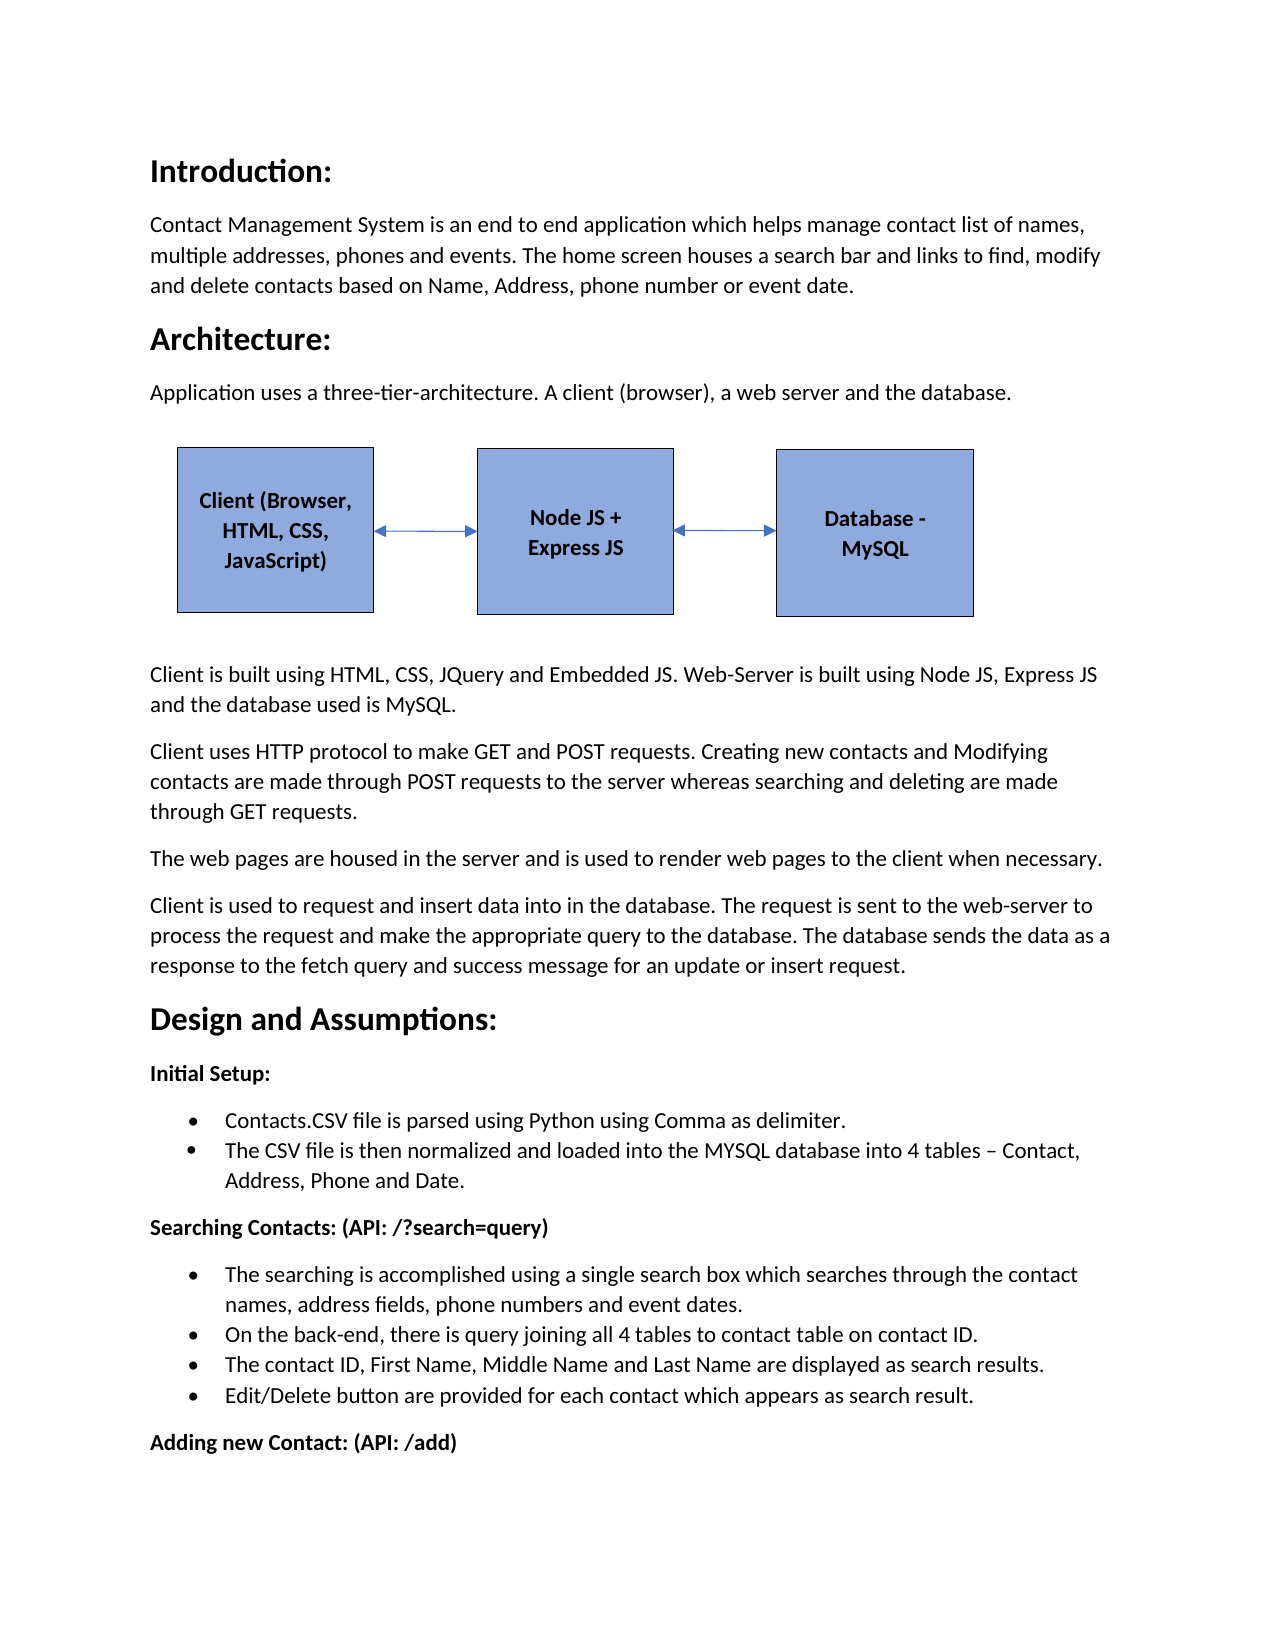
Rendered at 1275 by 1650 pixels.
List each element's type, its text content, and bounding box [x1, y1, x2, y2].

text Architecture: [150, 318, 1125, 359]
list The CSV file is then normalized and loaded into the MYSQL database into 4 tables – Contact, Address, Phone and Date. [187, 1136, 1125, 1194]
text Initial Setup: [150, 1059, 1125, 1087]
list Contacts.CSV file is parsed using Python using Comma as delimiter. [187, 1106, 1125, 1134]
list The contact ID, First Name, Middle Name and Last Name are displayed as search results. [187, 1351, 1125, 1379]
text The web pages are housed in the server and is used to render web pages to the client when necessary. [150, 844, 1125, 872]
text Application uses a three-tier-architecture. A client (browser), a web server and the database. [150, 378, 1125, 407]
text Adding new Contact: (API: /add) [150, 1428, 1125, 1456]
text Contact Management System is an end to end application which helps manage contact list of names, multiple addresses, phones and events. The home screen houses a search bar and links to find, modify and delete contacts based on Name, Address, phone number or event date. [150, 211, 1125, 299]
text Client uses HTTP protocol to make GET and POST requests. Creating new contacts and Modifying contacts are made through POST requests to the server whereas searching and deleting are made through GET requests. [150, 737, 1125, 825]
text Design and Assumptions: [150, 998, 1125, 1039]
text Introduction: [150, 150, 1125, 191]
list The searching is accomplished using a single search box which searches through the contact names, address fields, phone numbers and event dates. [187, 1260, 1125, 1318]
text Client is built using HTML, CSS, JQuery and Embedded JS. Web-Server is built using Node JS, Express JS and the database used is MySQL. [150, 660, 1125, 718]
list On the back-end, there is query joining all 4 tables to contact table on contact ID. [187, 1320, 1125, 1348]
text Searching Contacts: (API: /?search=query) [150, 1213, 1125, 1241]
list Edit/Delete button are provided for each contact which appears as search result. [187, 1381, 1125, 1409]
text Client is used to request and insert data into in the database. The request is sent to the web-server to process the request and make the appropriate query to the database. The database sends the data as a response to the fetch query and success message for an update or insert request. [150, 891, 1125, 979]
